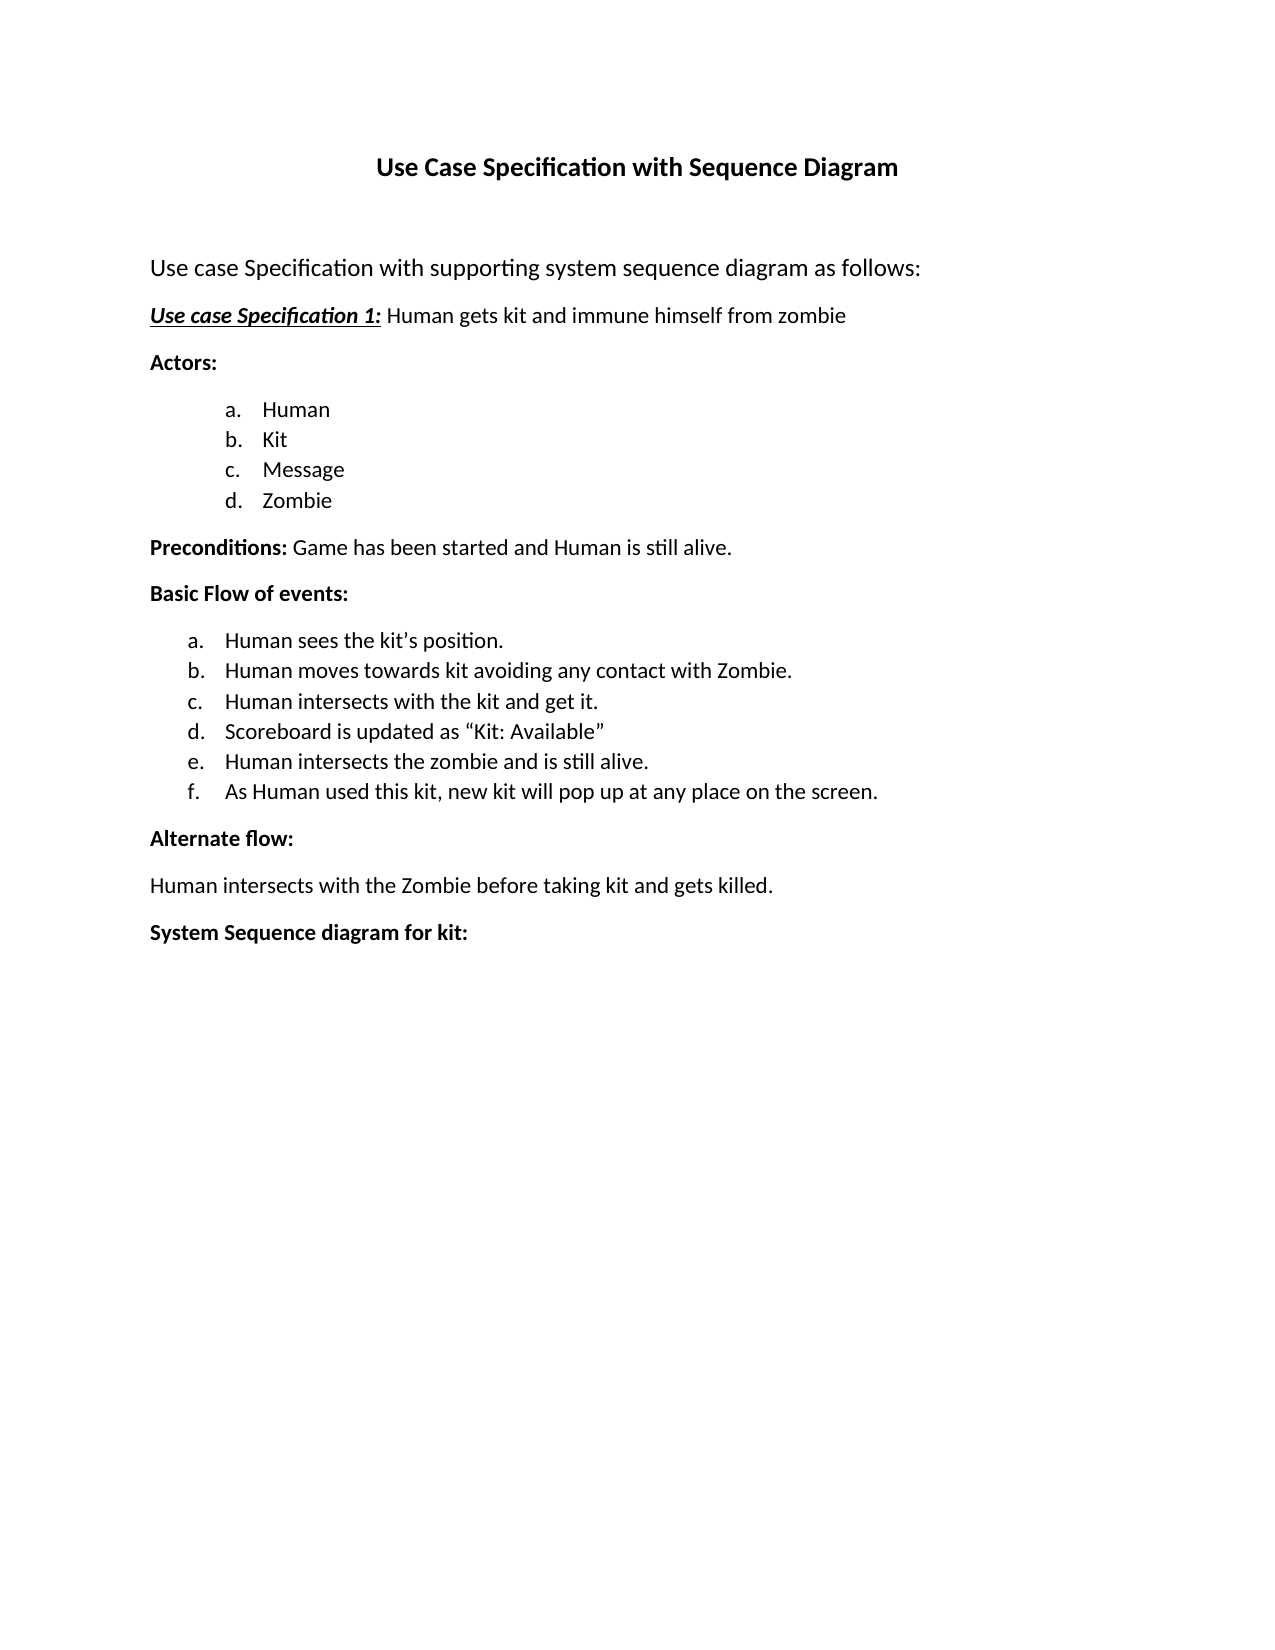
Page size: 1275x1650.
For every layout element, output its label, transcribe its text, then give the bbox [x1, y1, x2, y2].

list As Human used this kit, new kit will pop up at any place on the screen. [187, 777, 1125, 806]
list Human [225, 395, 1125, 423]
list Human intersects with the kit and get it. [187, 687, 1125, 715]
text Use Case Specification with Sequence Diagram [150, 150, 1125, 183]
list Message [225, 456, 1125, 484]
text Use case Specification 1: Human gets kit and immune himself from zombie [150, 301, 1125, 329]
text Human intersects with the Zombie before taking kit and gets killed. [150, 871, 1125, 899]
text Preconditions: Game has been started and Human is still alive. [150, 533, 1125, 561]
list Kit [225, 425, 1125, 453]
list Human intersects the zombie and is still alive. [187, 747, 1125, 775]
text System Sequence diagram for kit: [150, 918, 1125, 946]
list Scoreboard is updated as “Kit: Available” [187, 717, 1125, 745]
text Actors: [150, 348, 1125, 376]
list Human sees the kit’s position. [187, 626, 1125, 654]
text Basic Flow of events: [150, 579, 1125, 608]
text Alternate flow: [150, 824, 1125, 852]
text Use case Specification with supporting system sequence diagram as follows: [150, 252, 1125, 282]
list Zombie [225, 486, 1125, 514]
list Human moves towards kit avoiding any contact with Zombie. [187, 657, 1125, 685]
